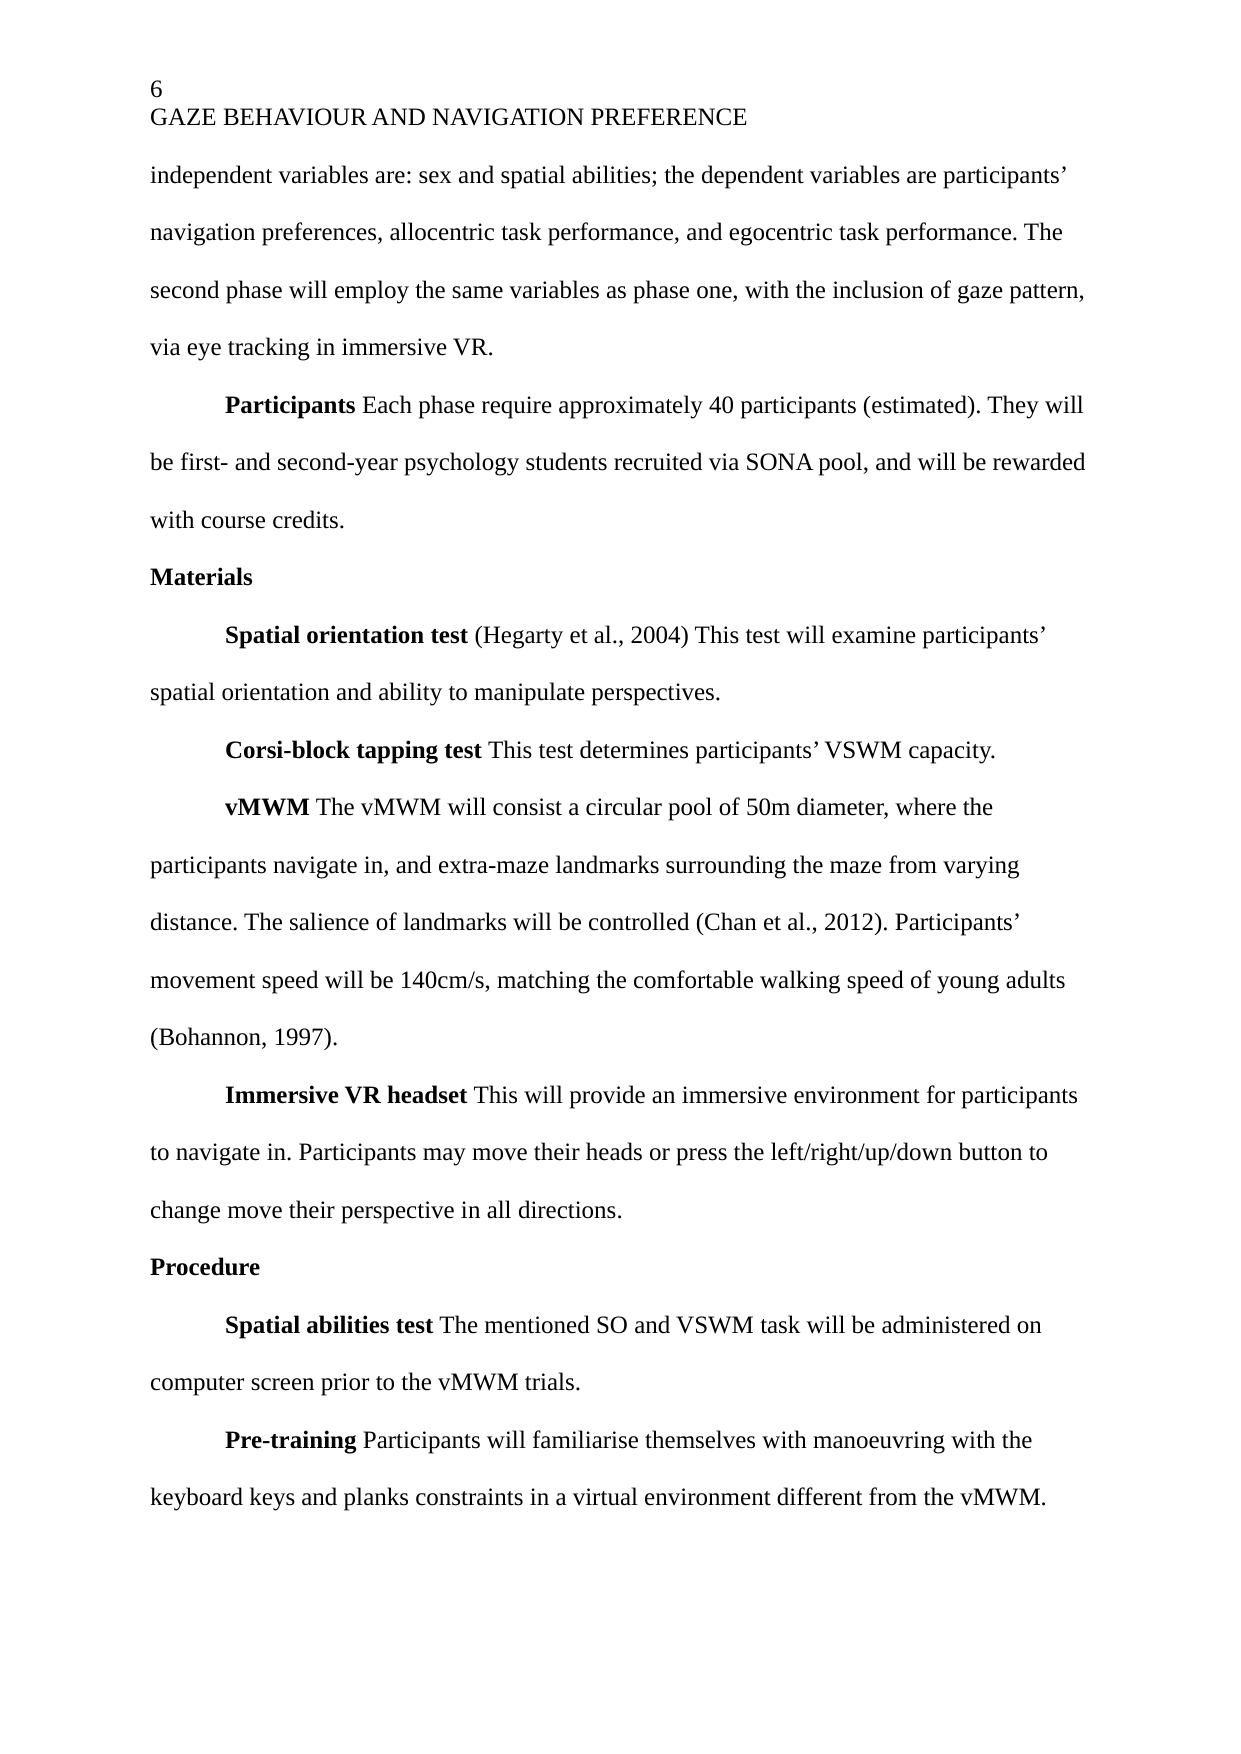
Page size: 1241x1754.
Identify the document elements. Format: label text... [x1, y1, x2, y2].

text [150, 160, 1090, 361]
text Materials [150, 562, 1090, 591]
text vMWM The vMWM will consist a circular pool of 50m diameter, where the participants navigate in, and extra-maze landmarks surrounding the maze from varying distance. The salience of landmarks will be controlled (Chan et al., 2012). Participants’ movement speed will be 140cm/s, matching the comfortable walking speed of young adults (Bohannon, 1997). [150, 792, 1090, 1051]
text Spatial orientation test (Hegarty et al., 2004) This test will examine participants’ spatial orientation and ability to manipulate perspectives. [150, 620, 1090, 706]
text Spatial abilities test The mentioned SO and VSWM task will be administered on computer screen prior to the vMWM trials. [150, 1310, 1090, 1396]
text Procedure [150, 1252, 1090, 1281]
text Participants Each phase require approximately 40 participants (estimated). They will be first- and second-year psychology students recruited via SONA pool, and will be rewarded with course credits. [150, 390, 1090, 534]
text Pre-training Participants will familiarise themselves with manoeuvring with the keyboard keys and planks constraints in a virtual environment different from the vMWM. [150, 1425, 1090, 1511]
text Corsi-block tapping test This test determines participants’ VSWM capacity. [150, 735, 1090, 764]
text Immersive VR headset This will provide an immersive environment for participants to navigate in. Participants may move their heads or press the left/right/up/down button to change move their perspective in all directions. [150, 1080, 1090, 1224]
